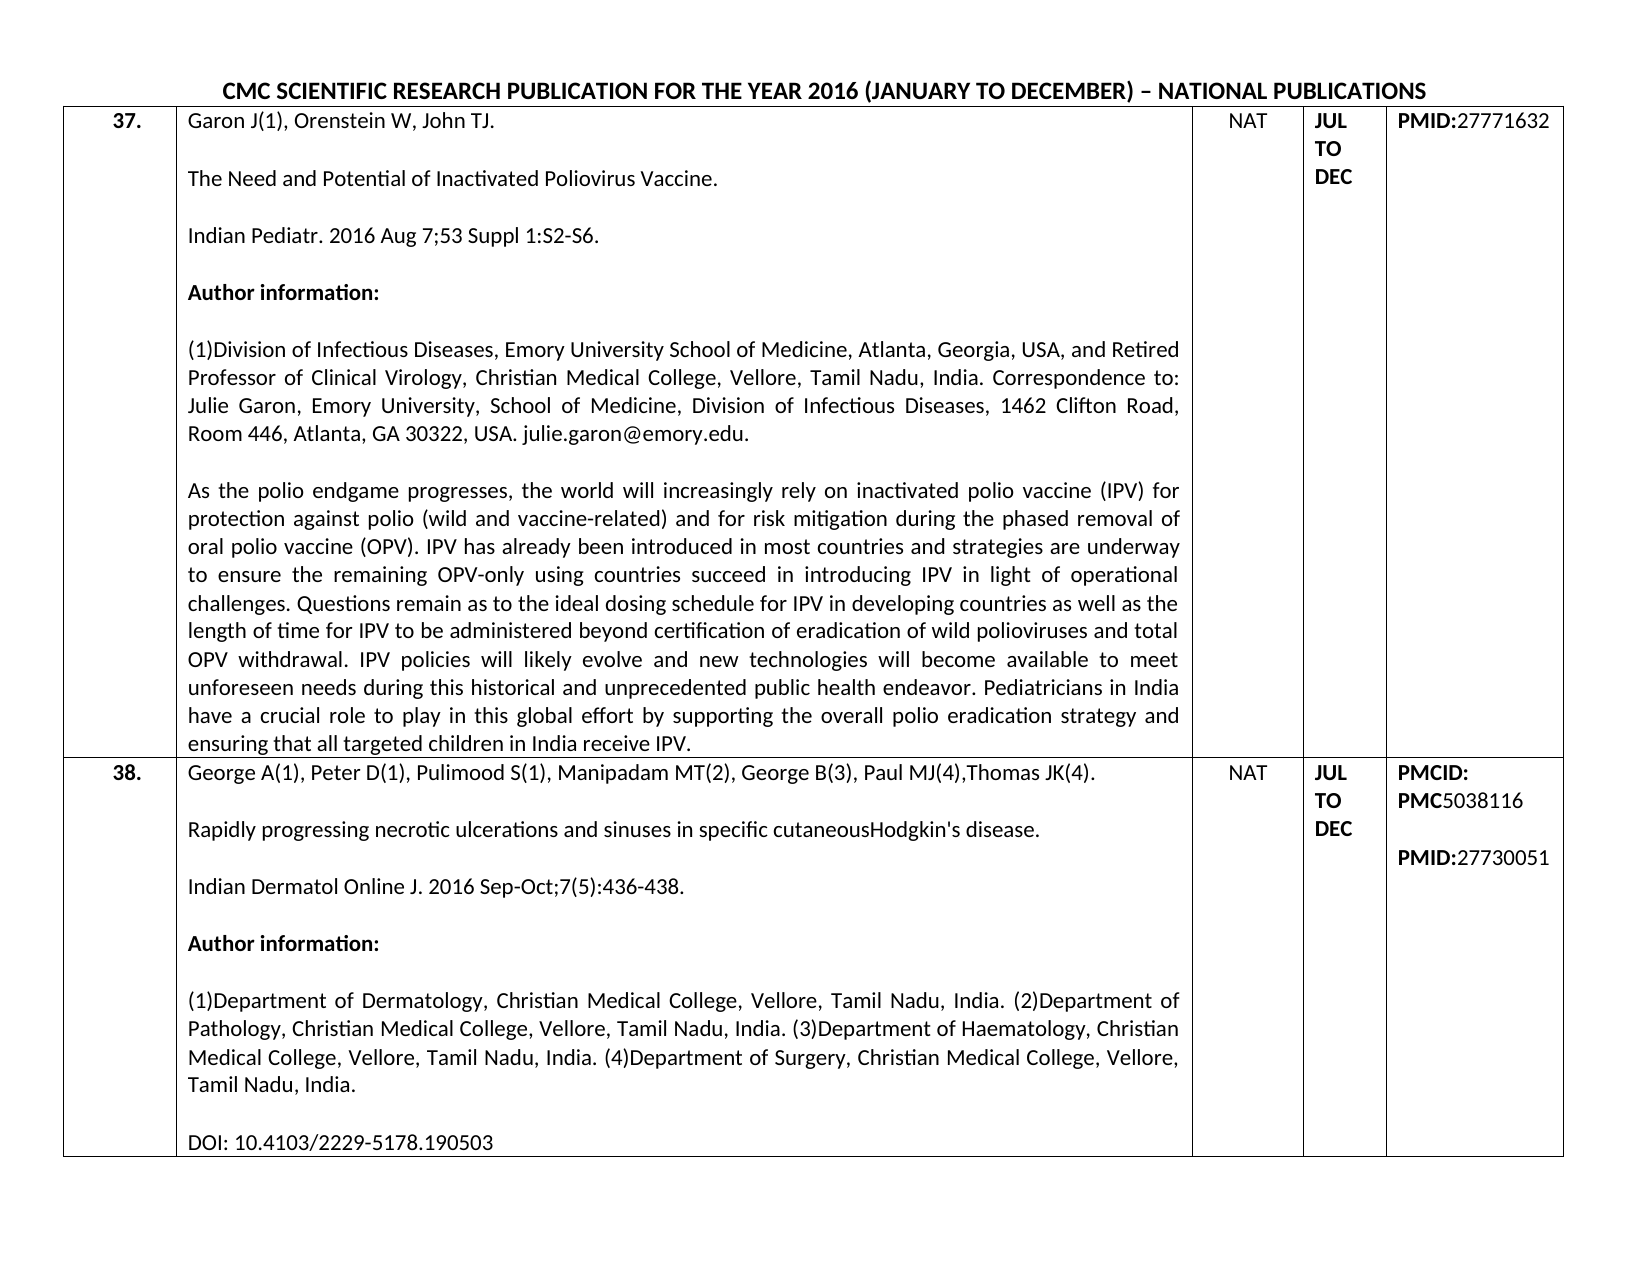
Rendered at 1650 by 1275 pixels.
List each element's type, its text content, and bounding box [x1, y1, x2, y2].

table_cell NAT [1193, 758, 1303, 1156]
table_cell PMCID: PMC5038116 PMID:27730051 [1387, 758, 1563, 1156]
table_cell Garon J(1), Orenstein W, John TJ. The Need and Potential of Inactivated Poliovirus Vaccine. Indian Pediatr. 2016 Aug 7;53 Suppl 1:S2-S6. Author information: (1)Division of Infectious Diseases, Emory University School of Medicine, Atlanta, Georgia, USA, and Retired Professor of Clinical Virology, Christian Medical College, Vellore, Tamil Nadu, India. Correspondence to: Julie Garon, Emory University, School of Medicine, Division of Infectious Diseases, 1462 Clifton Road, Room 446, Atlanta, GA 30322, USA. julie.garon@emory.edu. As the polio endgame progresses, the world will increasingly rely on inactivated polio vaccine (IPV) for protection against polio (wild and vaccine-related) and for risk mitigation during the phased removal of oral polio vaccine (OPV). IPV has already been introduced in most countries and strategies are underway to ensure the remaining OPV-only using countries succeed in introducing IPV in light of operational challenges. Questions remain as to the ideal dosing schedule for IPV in developing countries as well as the length of time for IPV to be administered beyond certification of eradication of wild polioviruses and total OPV withdrawal. IPV policies will likely evolve and new technologies will become available to meet unforeseen needs during this historical and unprecedented public health endeavor. Pediatricians in India have a crucial role to play in this global effort by supporting the overall polio eradication strategy and ensuring that all targeted children in India receive IPV. [177, 107, 1192, 757]
table_cell George A(1), Peter D(1), Pulimood S(1), Manipadam MT(2), George B(3), Paul MJ(4),Thomas JK(4). Rapidly progressing necrotic ulcerations and sinuses in specific cutaneousHodgkin's disease. Indian Dermatol Online J. 2016 Sep-Oct;7(5):436-438. Author information: (1)Department of Dermatology, Christian Medical College, Vellore, Tamil Nadu, India. (2)Department of Pathology, Christian Medical College, Vellore, Tamil Nadu, India. (3)Department of Haematology, Christian Medical College, Vellore, Tamil Nadu, India. (4)Department of Surgery, Christian Medical College, Vellore, Tamil Nadu, India. DOI: 10.4103/2229-5178.190503 [177, 758, 1192, 1156]
table_cell [64, 758, 176, 1156]
table_cell [64, 107, 176, 757]
table_cell NAT [1193, 107, 1303, 757]
table_cell JUL TO DEC [1304, 107, 1386, 757]
table_cell JUL TO DEC [1304, 758, 1386, 1156]
table_cell PMID:27771632 [1387, 107, 1563, 757]
